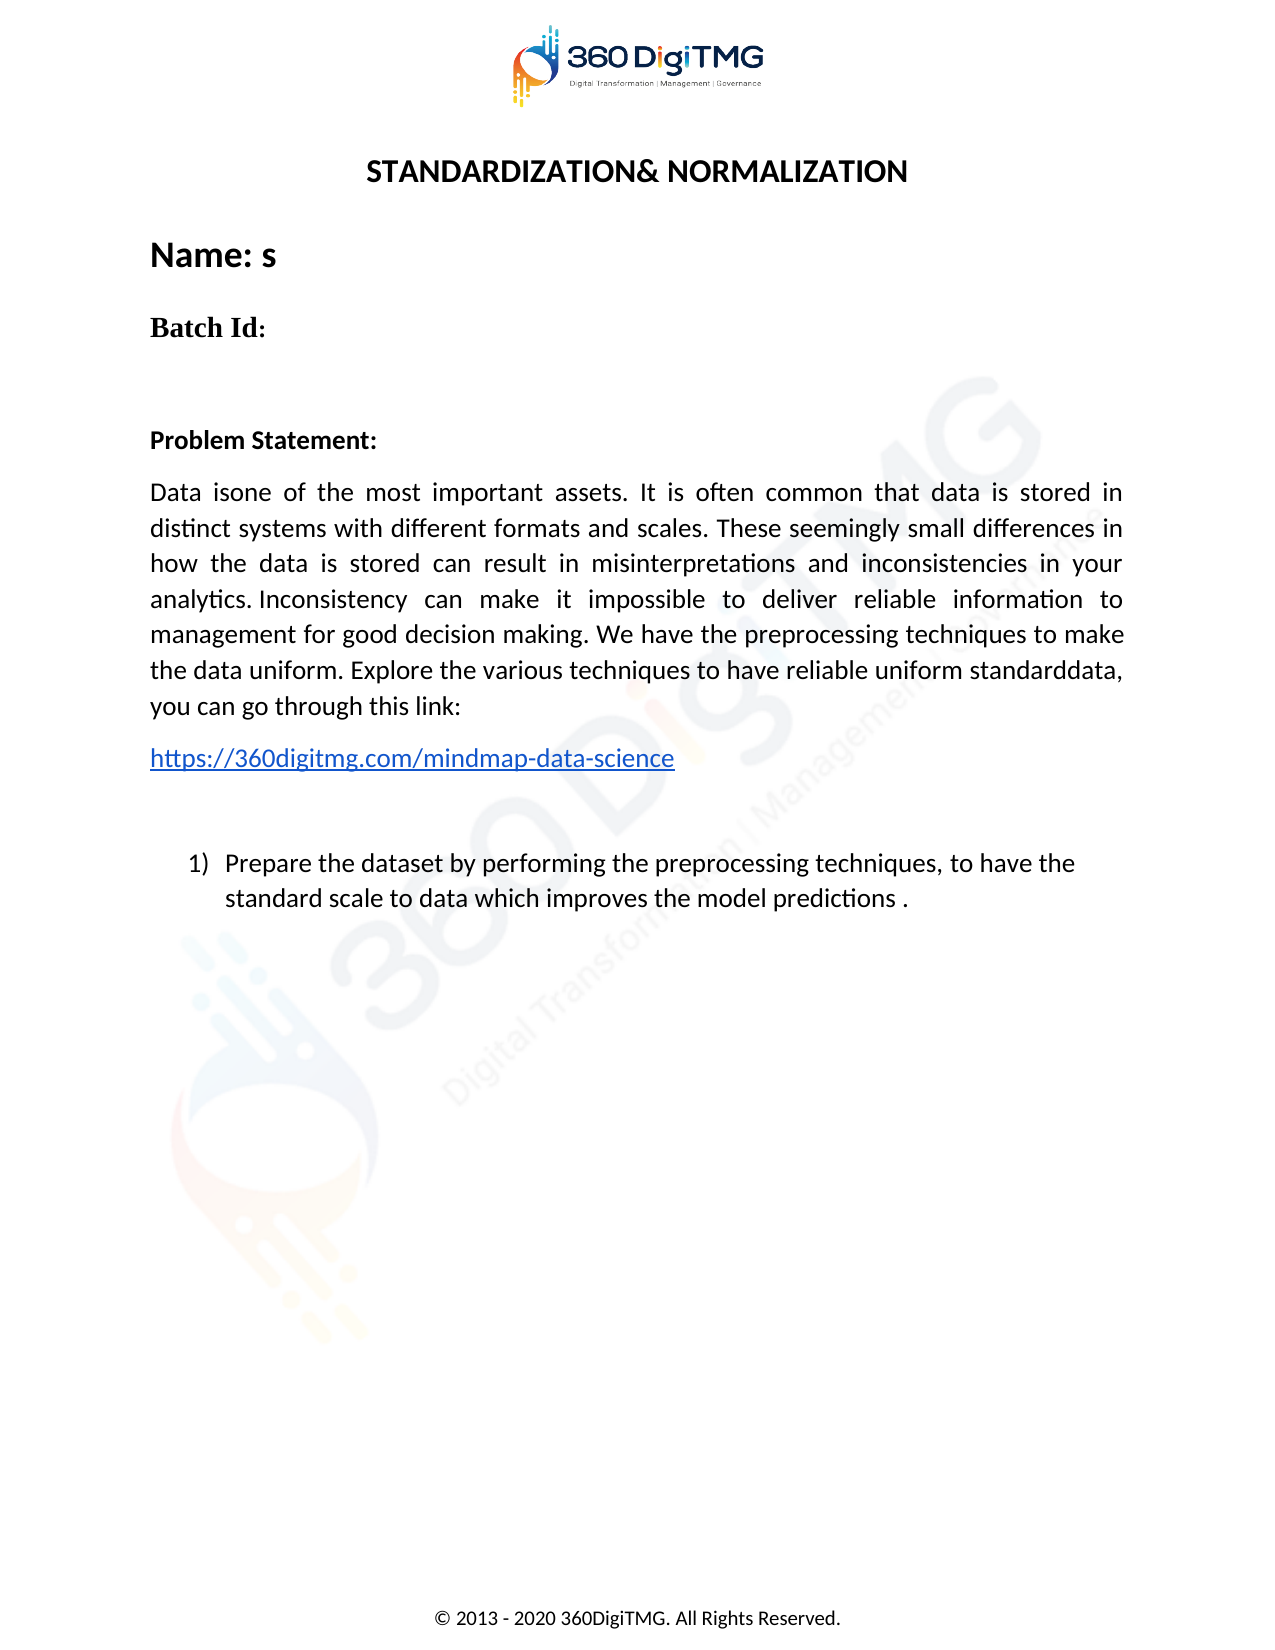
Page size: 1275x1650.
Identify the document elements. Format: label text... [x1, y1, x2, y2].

text https://360digitmg.com/mindmap-data-science [150, 741, 1125, 774]
list Prepare the dataset by performing the preprocessing techniques, to have the standard scale to data which improves the model predictions . [187, 846, 1125, 914]
text STANDARDIZATION& NORMALIZATION [150, 150, 1125, 191]
picture [492, 7, 784, 126]
text Problem Statement: [150, 423, 1125, 456]
picture [54, 283, 1221, 1366]
text Data isone of the most important assets. It is often common that data is stored in distinct systems with different formats and scales. These seemingly small differences in how the data is stored can result in misinterpretations and inconsistencies in your analytics. Inconsistency can make it impossible to deliver reliable information to management for good decision making. We have the preprocessing techniques to make the data uniform. Explore the various techniques to have reliable uniform standarddata, you can go through this link: [150, 475, 1125, 722]
text Batch Id: [150, 310, 1125, 344]
subtitle Name: s [150, 231, 1125, 277]
